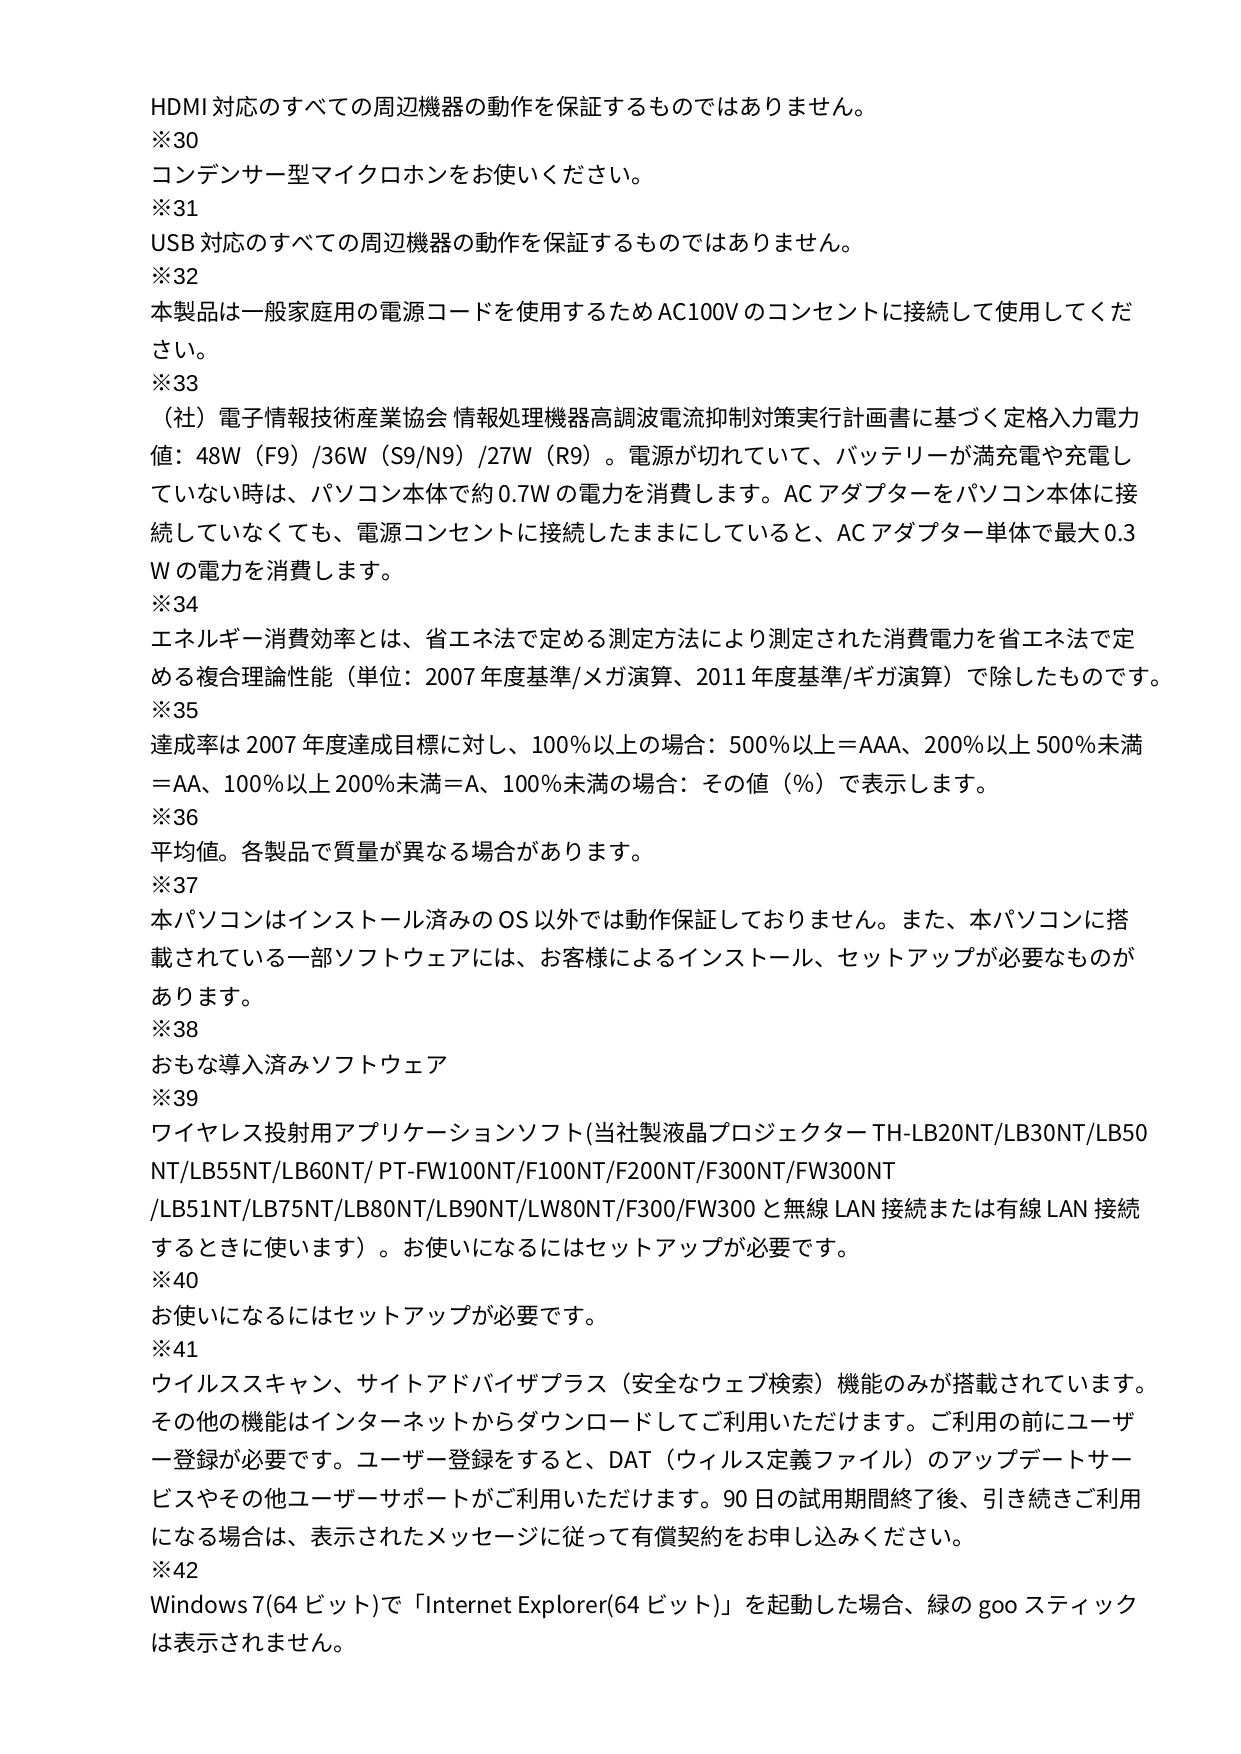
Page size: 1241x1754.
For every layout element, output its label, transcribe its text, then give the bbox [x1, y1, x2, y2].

text 本製品は一般家庭用の電源コードを使用するためAC100Vのコンセントに接続して使用してください。 [150, 293, 1152, 365]
text ※41 [150, 1336, 1152, 1362]
text ※42 [150, 1557, 1152, 1583]
text ※34 [150, 591, 1152, 617]
text ※36 [150, 803, 1152, 830]
text ※37 [150, 872, 1152, 898]
text お使いになるにはセットアップが必要です。 [150, 1298, 1152, 1331]
text ※33 [150, 370, 1152, 396]
text ※32 [150, 263, 1152, 290]
text ウイルススキャン、サイトアドバイザプラス（安全なウェブ検索）機能のみが搭載されています。その他の機能はインターネットからダウンロードしてご利用いただけます。ご利用の前にユーザー登録が必要です。ユーザー登録をすると、DAT（ウィルス定義ファイル）のアップデートサービスやその他ユーザーサポートがご利用いただけます。90日の試用期間終了後、引き続きご利用になる場合は、表示されたメッセージに従って有償契約をお申し込みください。 [150, 1366, 1152, 1552]
text HDMI対応のすべての周辺機器の動作を保証するものではありません。 [150, 88, 1152, 122]
text 達成率は2007年度達成目標に対し、100％以上の場合：500％以上＝AAA、200％以上500％未満＝AA、100％以上200％未満＝A、100％未満の場合：その値（％）で表示します。 [150, 727, 1152, 799]
text ※35 [150, 697, 1152, 723]
text 本パソコンはインストール済みのOS以外では動作保証しておりません。また、本パソコンに搭載されている一部ソフトウェアには、お客様によるインストール、セットアップが必要なものがあります。 [150, 902, 1152, 1012]
text ※31 [150, 195, 1152, 221]
text ※30 [150, 127, 1152, 153]
text /LB51NT/LB75NT/LB80NT/LB90NT/LW80NT/F300/FW300と無線LAN接続または有線LAN接続するときに使います）。お使いになるにはセットアップが必要です。 [150, 1191, 1152, 1263]
text Windows 7(64ビット)で「Internet Explorer(64ビット)」を起動した場合、緑のgooスティックは表示されません。 [150, 1587, 1152, 1658]
text おもな導入済みソフトウェア [150, 1047, 1152, 1080]
text ※40 [150, 1267, 1152, 1294]
text USB対応のすべての周辺機器の動作を保証するものではありません。 [150, 225, 1152, 258]
text ワイヤレス投射用アプリケーションソフト(当社製液晶プロジェクターTH-LB20NT/LB30NT/LB50NT/LB55NT/LB60NT/ PT-FW100NT/F100NT/F200NT/F300NT/FW300NT [150, 1115, 1152, 1186]
text コンデンサー型マイクロホンをお使いください。 [150, 157, 1152, 190]
text ※38 [150, 1016, 1152, 1043]
text エネルギー消費効率とは、省エネ法で定める測定方法により測定された消費電力を省エネ法で定める複合理論性能（単位：2007年度基準/メガ演算、2011年度基準/ギガ演算）で除したものです。 [150, 621, 1152, 692]
text （社）電子情報技術産業協会 情報処理機器高調波電流抑制対策実行計画書に基づく定格入力電力値：48W（F9）/36W（S9/N9）/27W（R9）。電源が切れていて、バッテリーが満充電や充電していない時は、パソコン本体で約0.7Wの電力を消費します。ACアダプターをパソコン本体に接続していなくても、電源コンセントに接続したままにしていると、ACアダプター単体で最大0.3Wの電力を消費します。 [150, 400, 1152, 586]
text 平均値。各製品で質量が異なる場合があります。 [150, 834, 1152, 867]
text ※39 [150, 1085, 1152, 1111]
